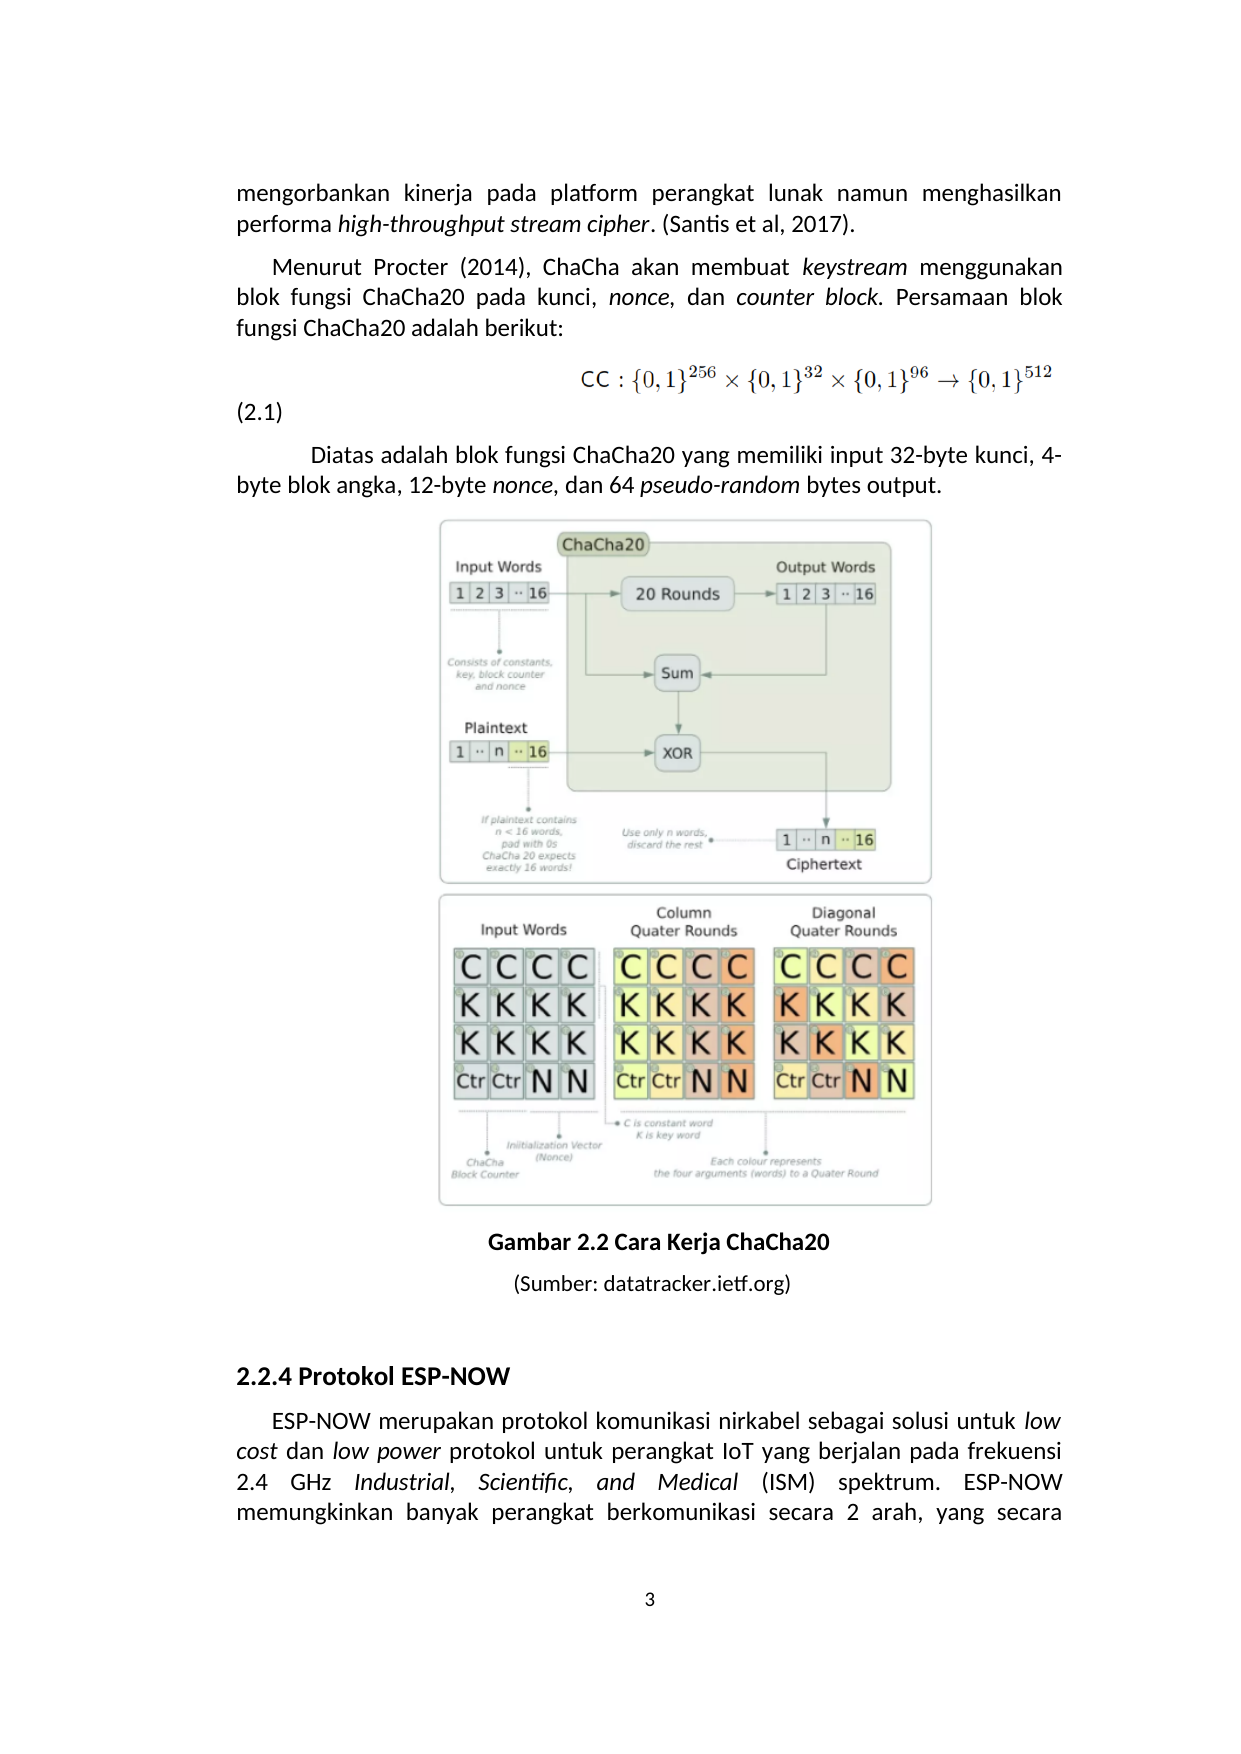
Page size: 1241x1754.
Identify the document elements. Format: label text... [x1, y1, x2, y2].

picture [576, 354, 1064, 397]
text (Sumber: datatracker.ietf.org) [236, 1269, 1063, 1297]
subtitle Protokol ESP-NOW [236, 1359, 1063, 1392]
text Diatas adalah blok fungsi ChaCha20 yang memiliki input 32-byte kunci, 4-byte blok angka, 12-byte nonce, dan 64 pseudo-random bytes output. [236, 439, 1063, 500]
text 2 Gambar 2.2 Cara Kerja ChaCha20 [236, 1226, 1063, 1257]
picture [436, 512, 938, 1214]
